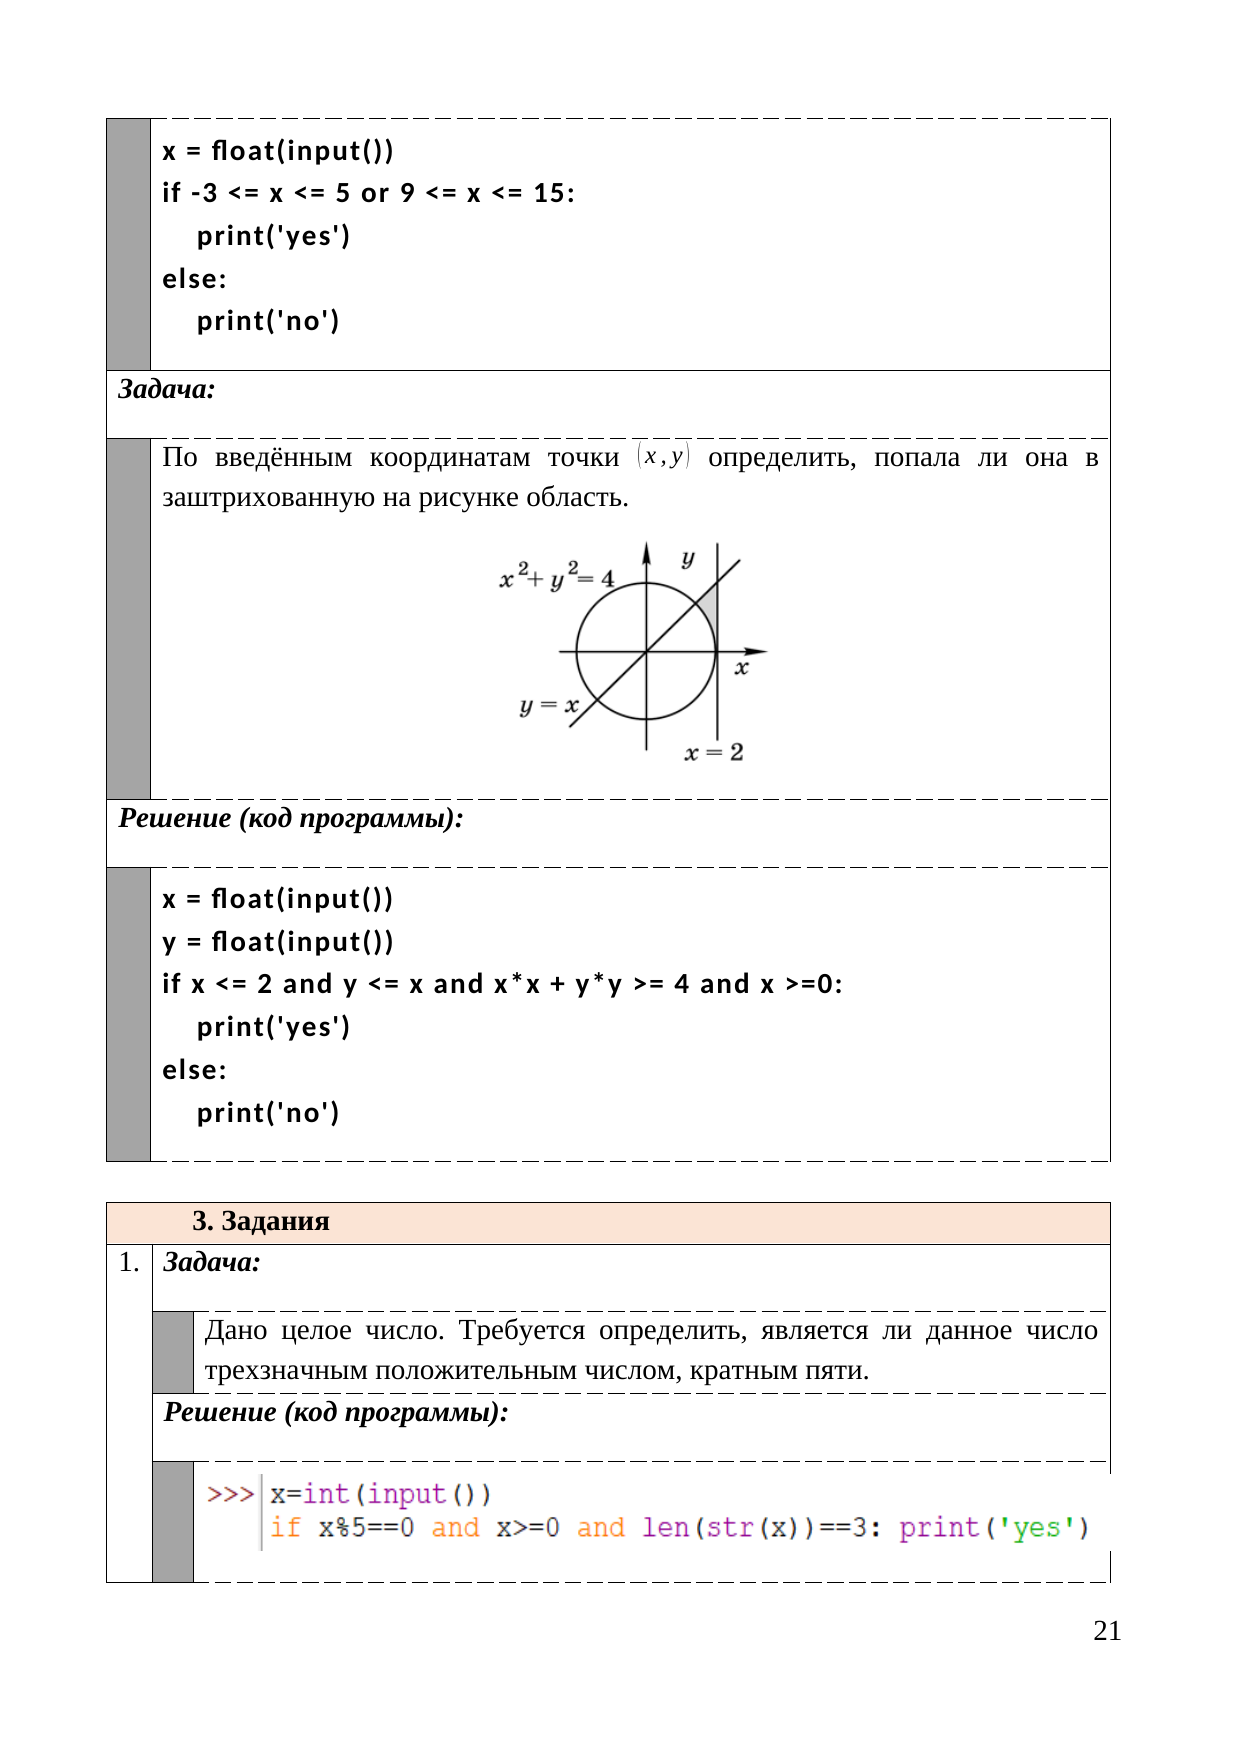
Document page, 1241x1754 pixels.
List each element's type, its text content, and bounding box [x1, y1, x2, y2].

picture [204, 1474, 1111, 1551]
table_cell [151, 118, 1110, 370]
table_cell Задача: [107, 371, 1110, 438]
picture [487, 531, 775, 770]
table_cell Решение (код программы): [153, 1393, 1110, 1461]
table_cell По введённым координатам точки определить, попала ли она в заштрихованную на рисунке область. [151, 438, 1110, 799]
table_cell [153, 1312, 193, 1393]
table_cell [107, 439, 150, 799]
table_cell x = float(input()) y = float(input()) if x <= 2 and y <= x and x*x + y*y >= 4 and x >=0: print('yes') else: print('no') [151, 867, 1110, 1161]
table_cell Задача: [153, 1245, 1110, 1311]
table_cell [194, 1461, 1110, 1582]
table_cell Решение (код программы): [107, 799, 1110, 867]
table_header 3. Задания [107, 1203, 1110, 1243]
table_cell [107, 119, 150, 370]
table_cell 1. [107, 1245, 152, 1582]
table_cell [153, 1462, 193, 1582]
table_cell [107, 868, 150, 1161]
table_cell Дано целое число. Требуется определить, является ли данное число трехзначным положительным числом, кратным пяти. [194, 1311, 1110, 1393]
